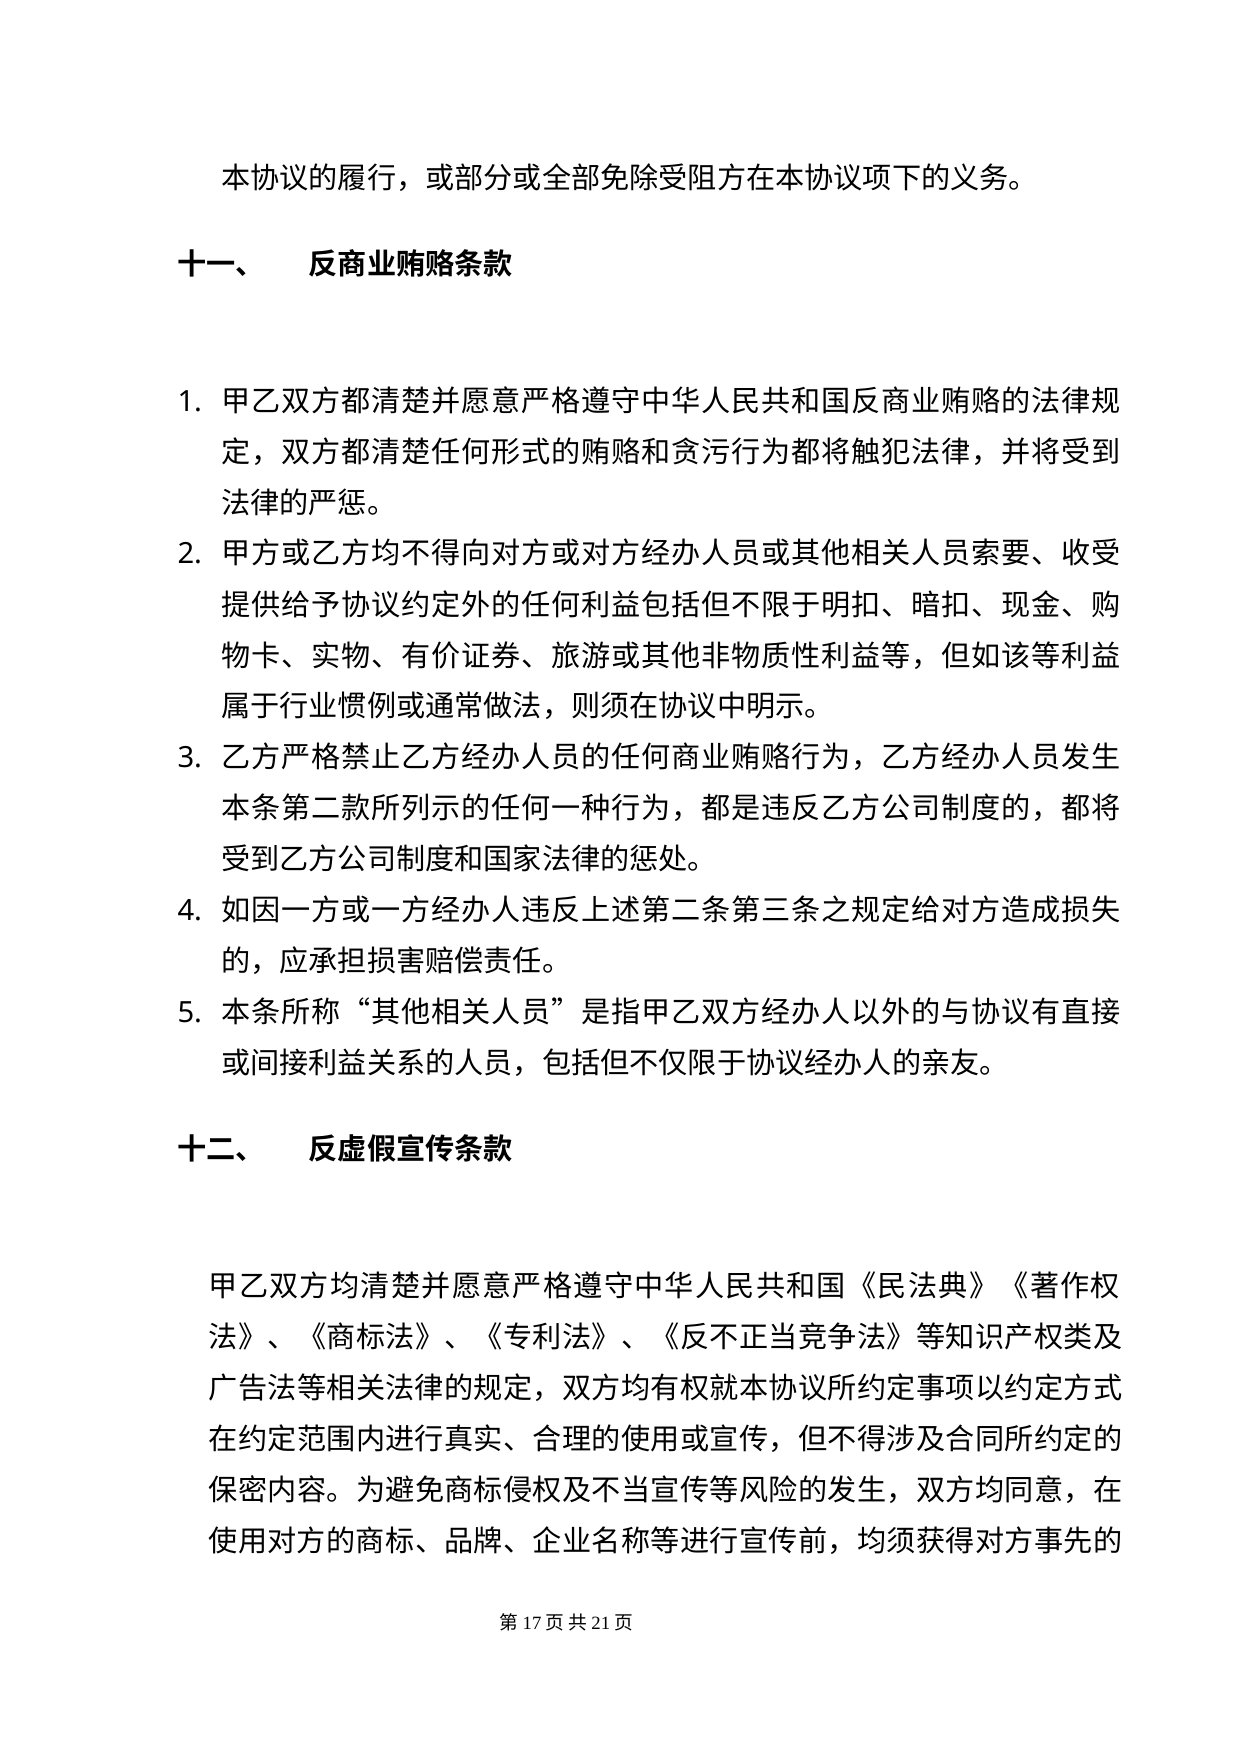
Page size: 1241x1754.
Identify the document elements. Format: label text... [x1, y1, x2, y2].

list 如因一方或一方经办人违反上述第二条第三条之规定给对方造成损失的，应承担损害赔偿责任。 [177, 887, 1122, 980]
list 乙方严格禁止乙方经办人员的任何商业贿赂行为，乙方经办人员发生本条第二款所列示的任何一种行为，都是违反乙方公司制度的，都将受到乙方公司制度和国家法律的惩处。 [177, 734, 1122, 878]
subtitle 反商业贿赂条款 [177, 241, 1122, 283]
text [208, 1262, 1122, 1559]
list 甲方或乙方均不得向对方或对方经办人员或其他相关人员索要、收受、提供给予协议约定外的任何利益包括但不限于明扣、暗扣、现金、购物卡、实物、有价证券、旅游或其他非物质性利益等，但如该等利益属于行业惯例或通常做法，则须在协议中明示。 [177, 530, 1122, 725]
subtitle 反虚假宣传条款 [177, 1126, 1122, 1168]
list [177, 154, 1122, 197]
list 甲乙双方都清楚并愿意严格遵守中华人民共和国反商业贿赂的法律规定，双方都清楚任何形式的贿赂和贪污行为都将触犯法律，并将受到法律的严惩。 [177, 377, 1122, 522]
list 本条所称“其他相关人员”是指甲乙双方经办人以外的与协议有直接或间接利益关系的人员，包括但不仅限于协议经办人的亲友。 [177, 988, 1122, 1082]
